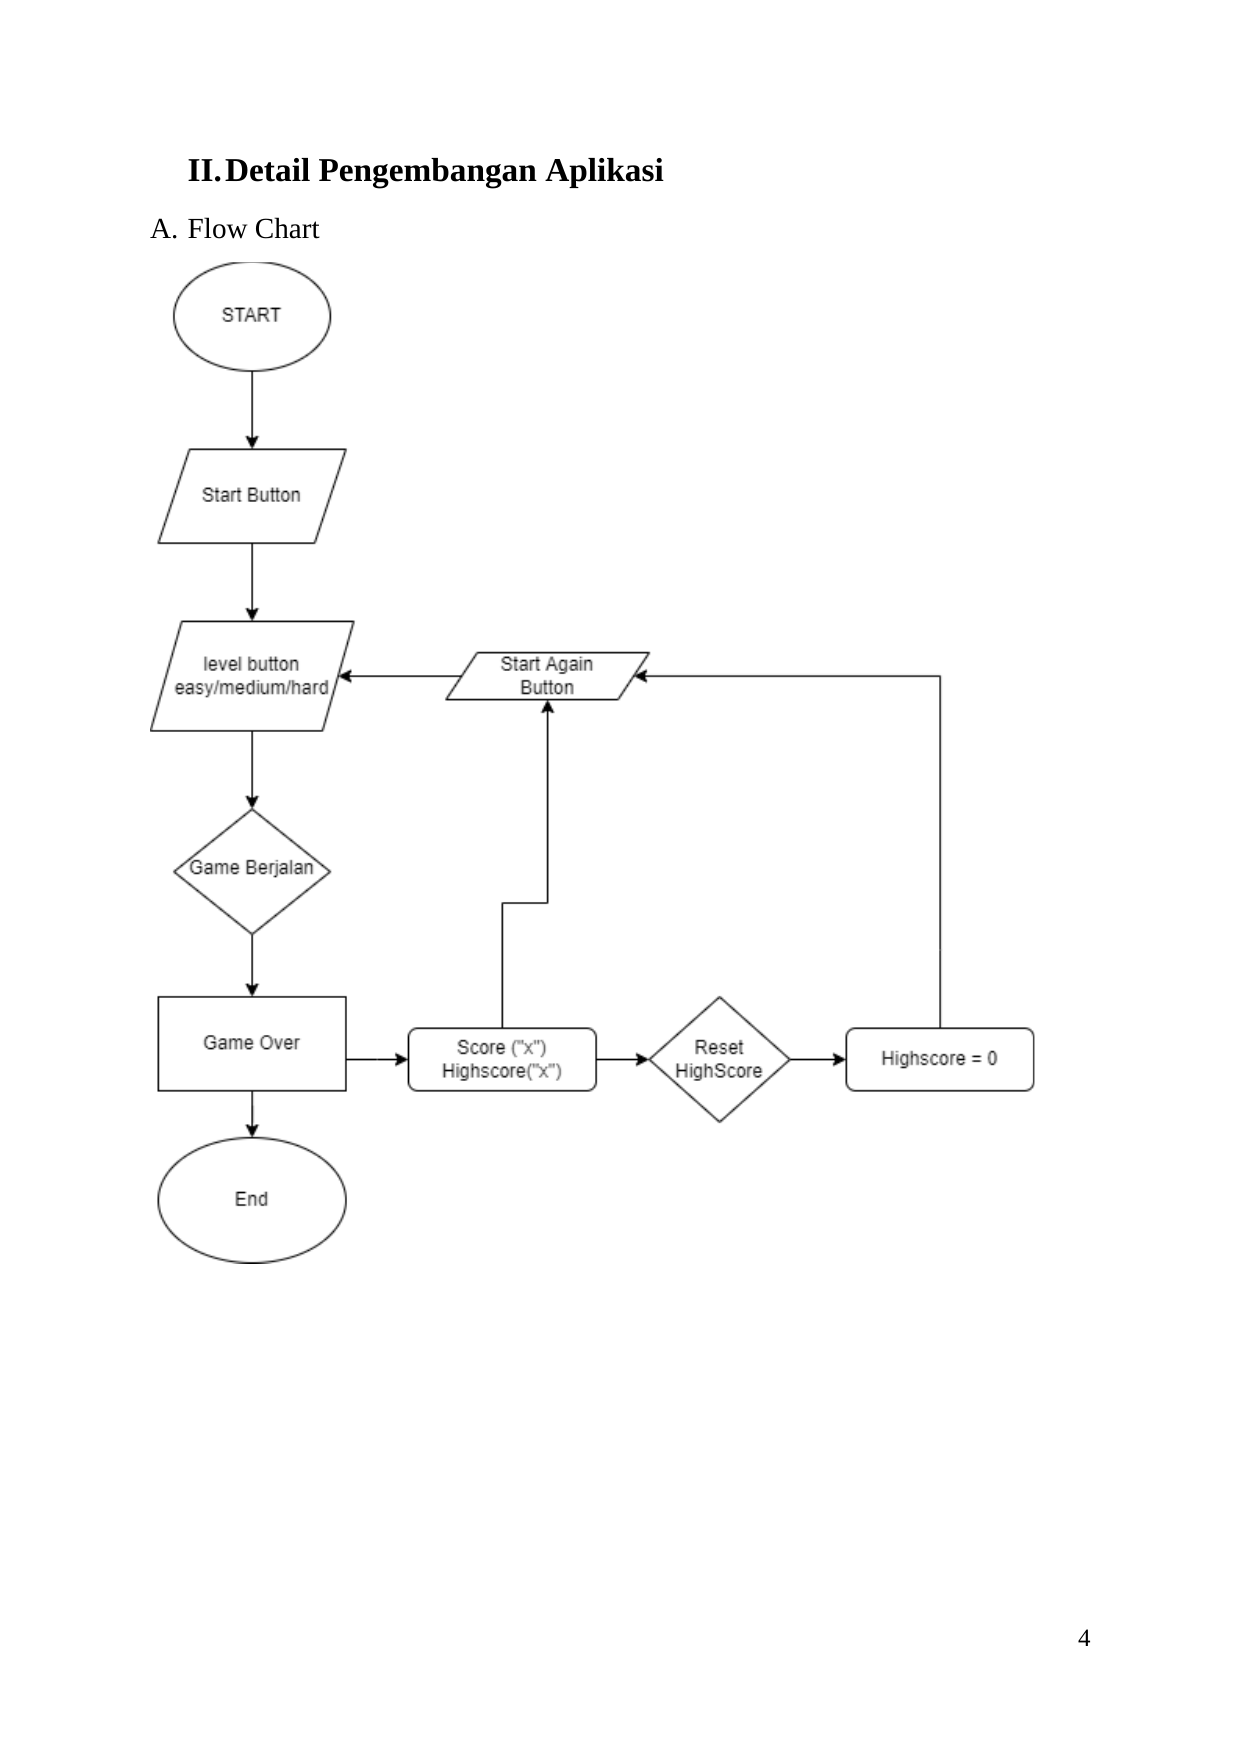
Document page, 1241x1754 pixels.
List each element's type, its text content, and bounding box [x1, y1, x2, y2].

subtitle Flow Chart [150, 212, 1090, 245]
subtitle Detail Pengembangan Aplikasi [187, 150, 1090, 188]
picture [150, 262, 1035, 1264]
